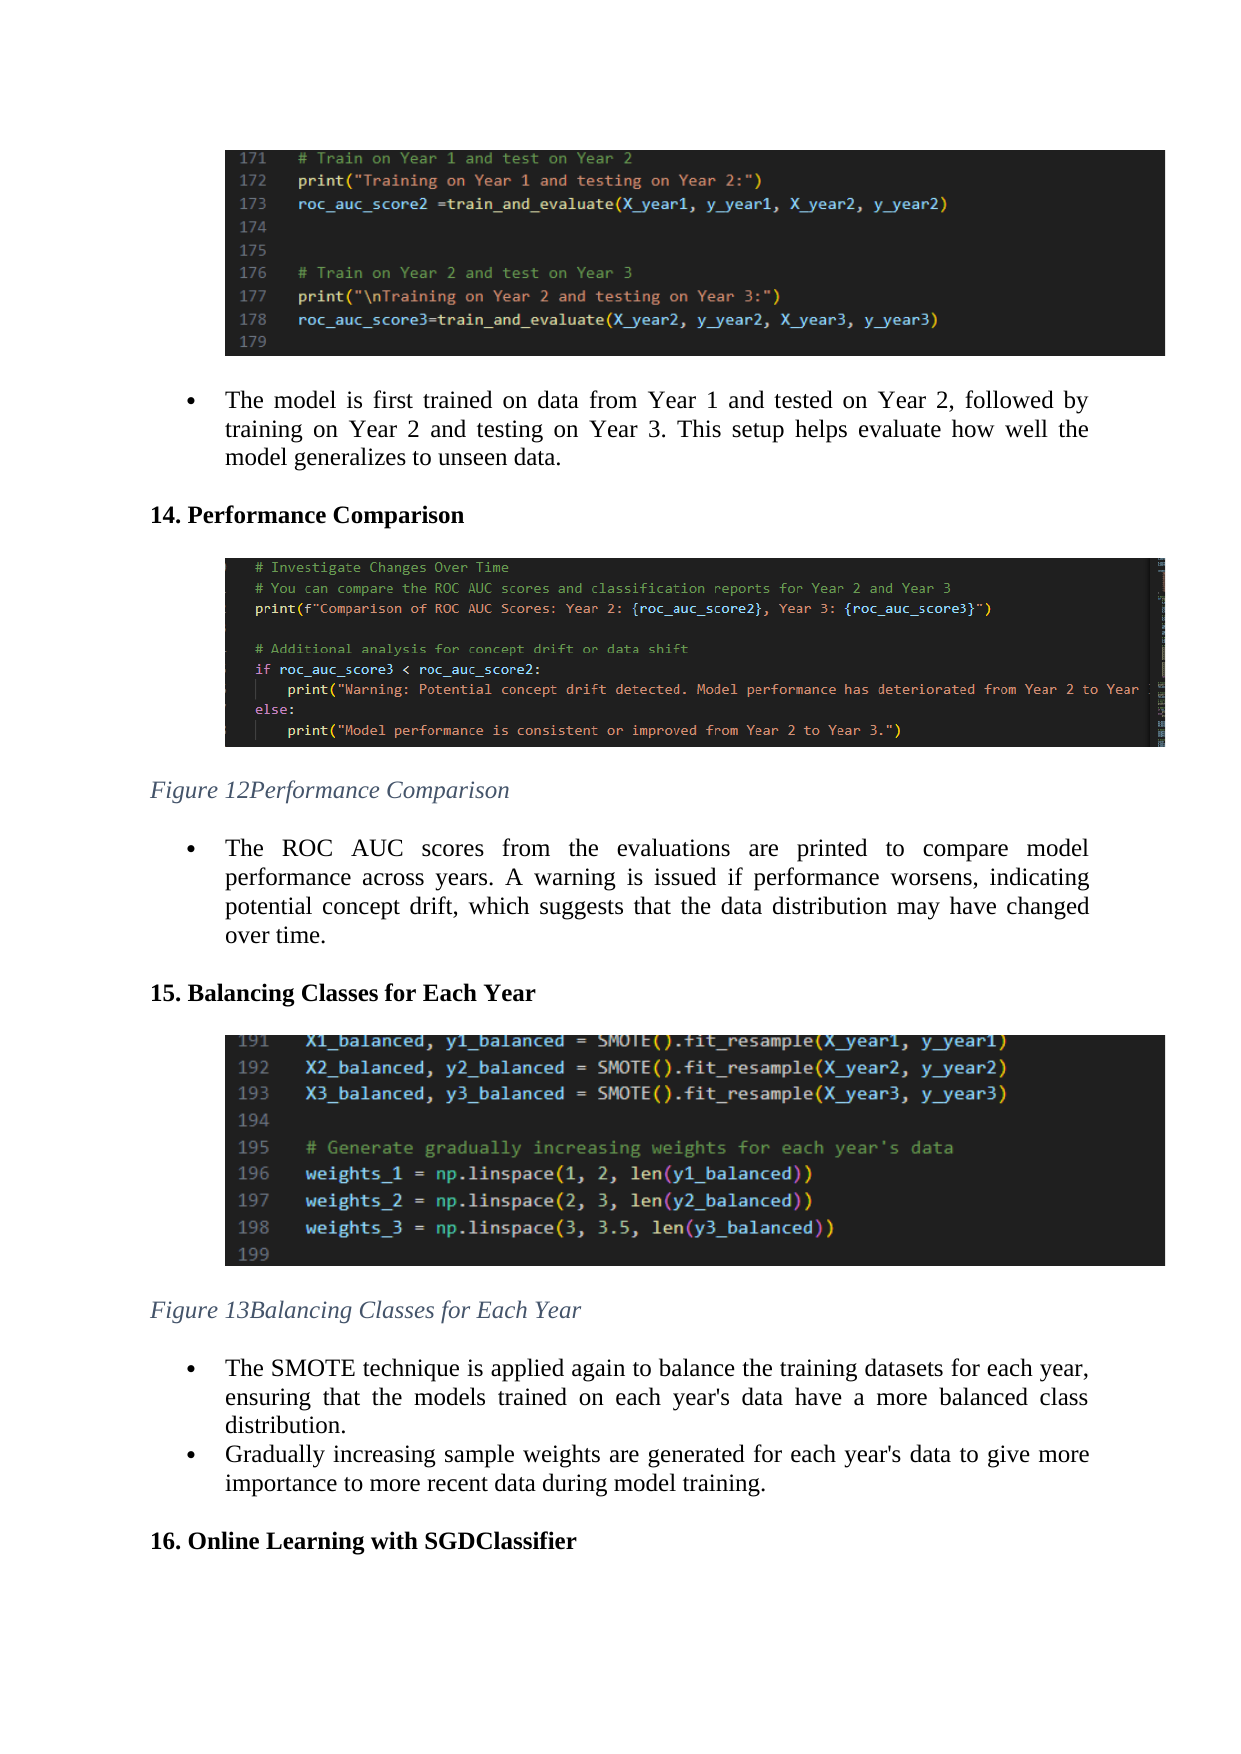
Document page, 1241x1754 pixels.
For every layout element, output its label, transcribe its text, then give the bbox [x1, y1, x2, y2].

list Gradually increasing sample weights are generated for each year's data to give more importance to more recent data during model training. [187, 1439, 1090, 1497]
list The ROC AUC scores from the evaluations are printed to compare model performance across years. A warning is issued if performance worsens, indicating potential concept drift, which suggests that the data distribution may have changed over time. [187, 833, 1090, 948]
list The model is first trained on data from Year 1 and tested on Year 2, followed by training on Year 2 and testing on Year 3. This setup helps evaluate how well the model generalizes to unseen data. [187, 385, 1090, 471]
picture [225, 150, 1166, 356]
picture [225, 558, 1166, 747]
picture [225, 1035, 1166, 1266]
text 16. Online Learning with SGDClassifier [150, 1526, 1090, 1554]
text 15. Balancing Classes for Each Year [150, 978, 1090, 1006]
text 14. Performance Comparison [150, 500, 1090, 529]
text Figure 12Performance Comparison [150, 776, 1090, 804]
list The SMOTE technique is applied again to balance the training datasets for each year, ensuring that the models trained on each year's data have a more balanced class distribution. [187, 1353, 1090, 1439]
text Figure 13Balancing Classes for Each Year [150, 1295, 1090, 1324]
